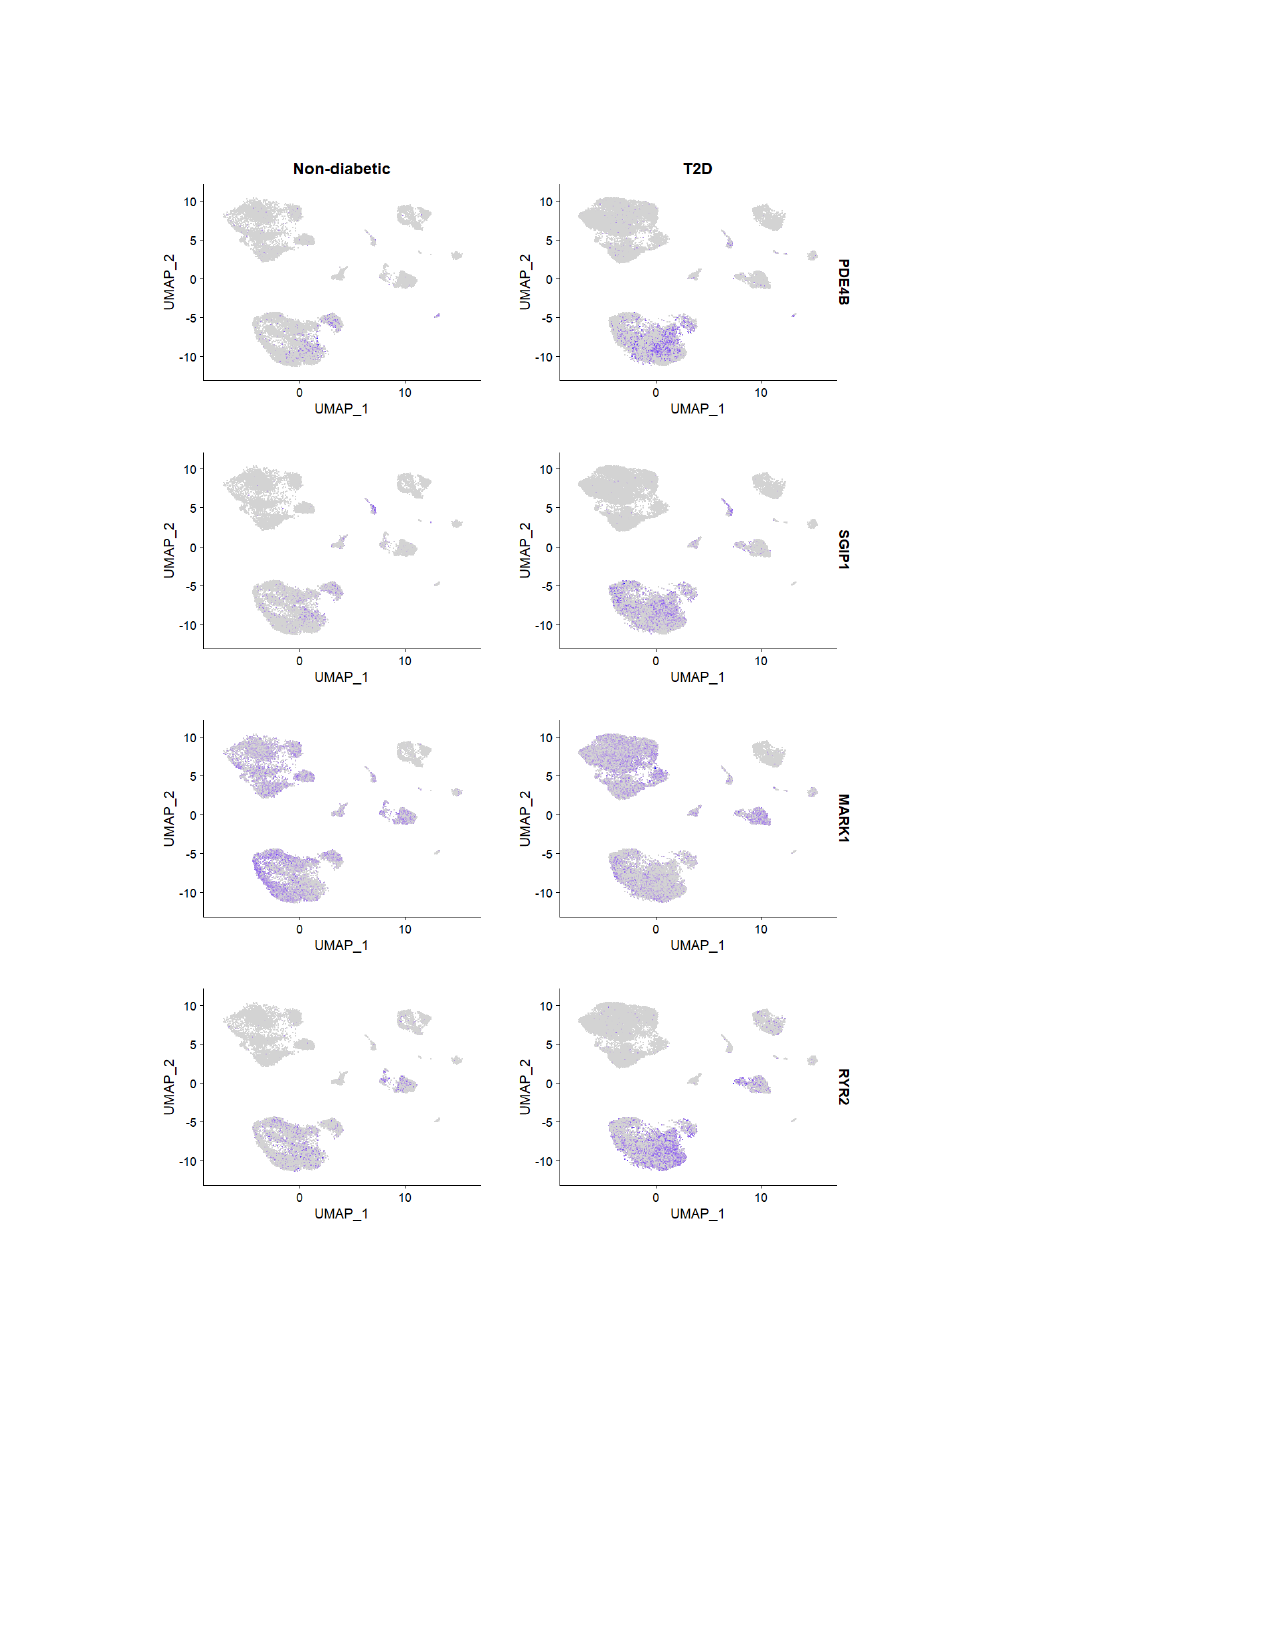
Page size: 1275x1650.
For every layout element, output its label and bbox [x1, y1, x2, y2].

picture [150, 150, 873, 1233]
